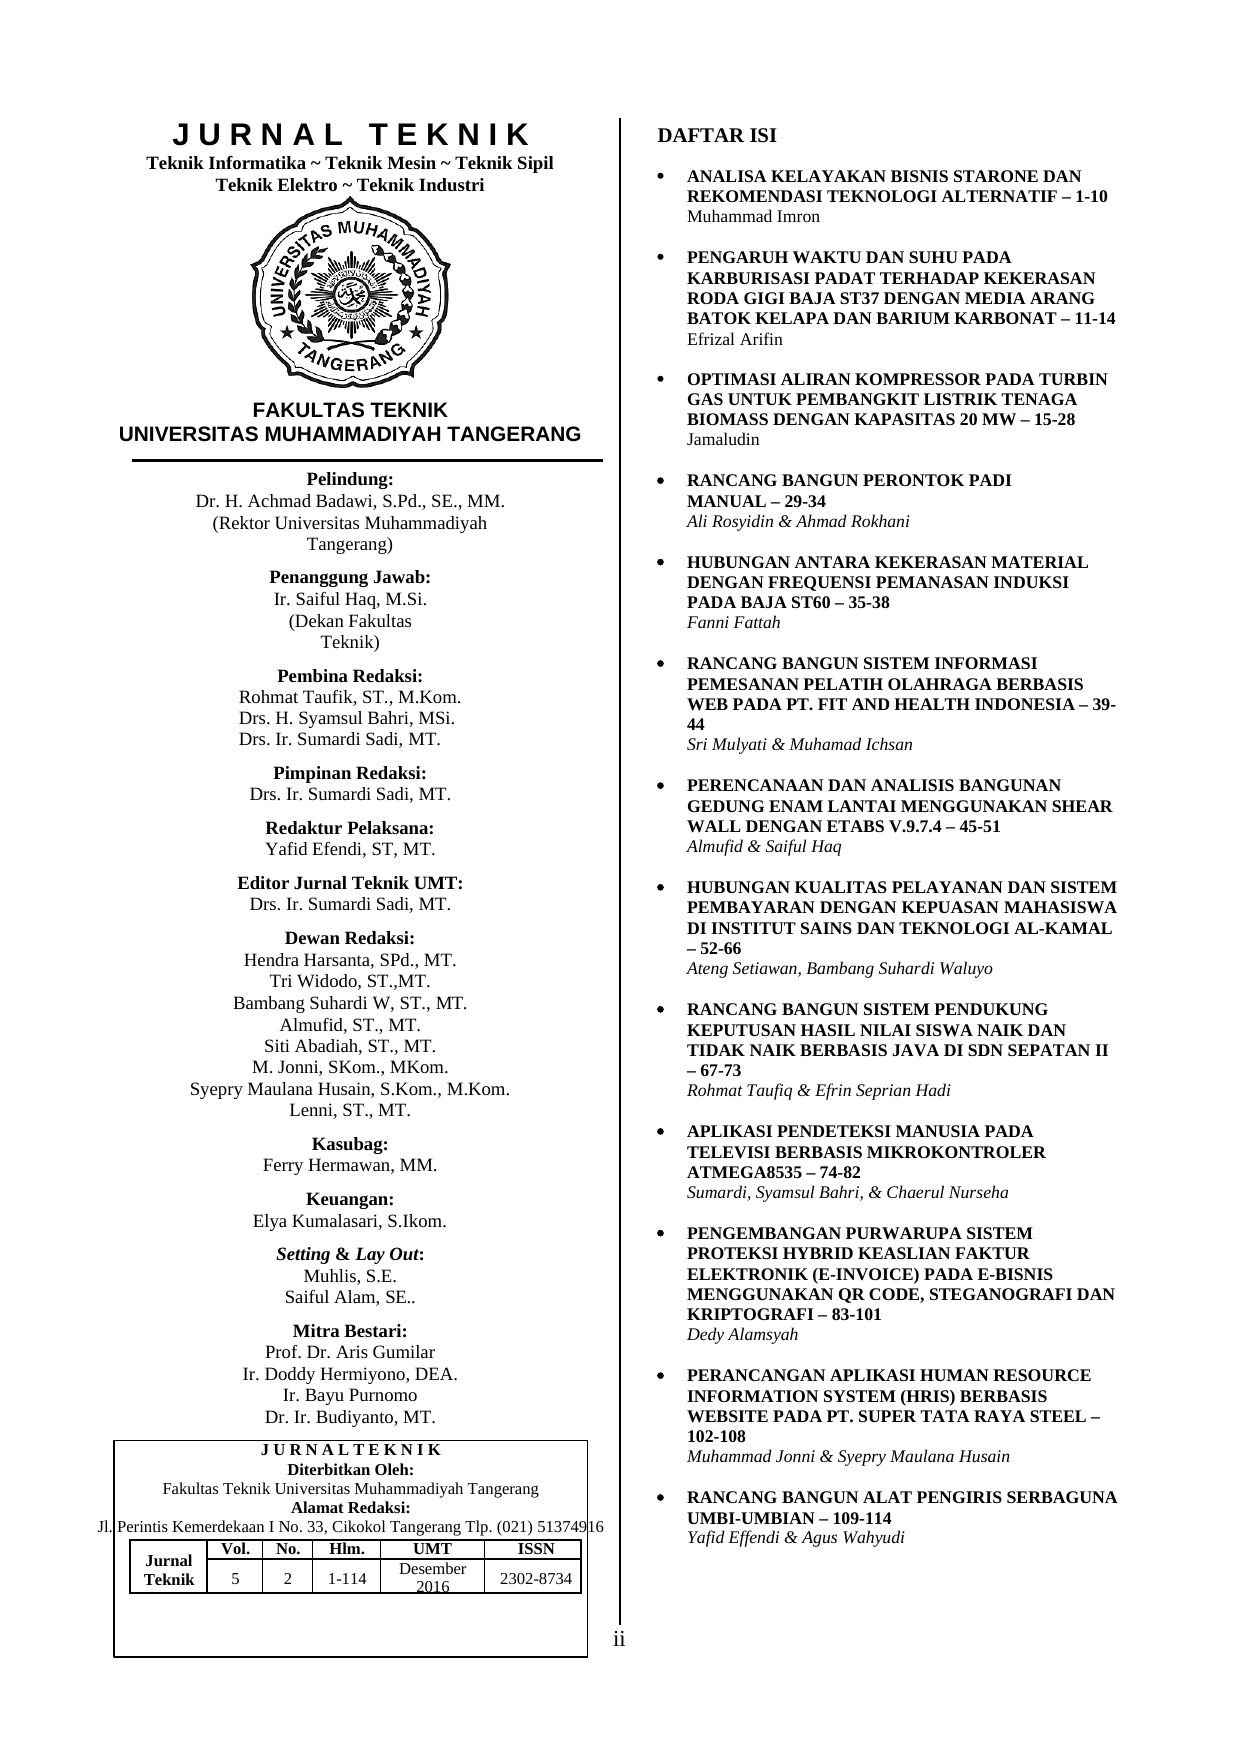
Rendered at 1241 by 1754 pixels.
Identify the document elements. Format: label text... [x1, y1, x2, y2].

text Editor Jurnal Teknik UMT: [115, 873, 585, 894]
text Ali Rosyidin & Ahmad Rokhani [687, 511, 1134, 531]
list RANCANG BANGUN SISTEM PENDUKUNG KEPUTUSAN HASIL NILAI SISWA NAIK DAN TIDAK NAIK BERBASIS JAVA DI SDN SEPATAN II [657, 999, 1109, 1060]
text Almufid & Saiful Haq [687, 836, 1134, 856]
text Ir. Doddy Hermiyono, DEA. Ir. Bayu Purnomo [240, 1362, 460, 1406]
text Lenni, ST., MT. [115, 1099, 585, 1121]
text Rohmat Taufiq & Efrin Seprian Hadi [687, 1080, 1134, 1101]
text – 52-66 [687, 938, 1134, 958]
text Ferry Hermawan, MM. [115, 1155, 585, 1176]
text Dr. Ir. Budiyanto, MT. [115, 1406, 585, 1427]
text Ateng Setiawan, Bambang Suhardi Waluyo [687, 958, 1134, 978]
text Pimpinan Redaksi: [114, 762, 585, 784]
text Muhlis, S.E. Saiful Alam, SE.. [284, 1265, 416, 1308]
picture [249, 195, 454, 388]
text Pembina Redaksi: Rohmat Taufik, ST., M.Kom. Drs. H. Syamsul Bahri, MSi. Drs. Ir. Sumardi Sadi, MT. [239, 665, 463, 750]
text Siti Abadiah, ST., MT. [115, 1035, 585, 1057]
list ANALISA KELAYAKAN BISNIS STARONE DAN REKOMENDASI TEKNOLOGI ALTERNATIF – 1-10 Muhammad Imron [657, 166, 1108, 226]
text Keuangan: [115, 1189, 585, 1210]
text Ir. Saiful Haq, M.Si. (Dekan Fakultas Teknik) [256, 588, 444, 653]
text Fanni Fattah [687, 613, 1134, 633]
text Drs. Ir. Sumardi Sadi, MT. [115, 784, 585, 805]
list PERANCANGAN APLIKASI HUMAN RESOURCE INFORMATION SYSTEM (HRIS) BERBASIS WEBSITE PADA PT. SUPER TATA RAYA STEEL – 102-108 [657, 1365, 1101, 1447]
text Dedy Alamsyah [687, 1324, 1134, 1345]
list RANCANG BANGUN SISTEM INFORMASI PEMESANAN PELATIH OLAHRAGA BERBASIS WEB PADA PT. FIT AND HEALTH INDONESIA – 39- 44 [657, 653, 1117, 734]
text M. Jonni, SKom., MKom. [252, 1057, 585, 1078]
text Dewan Redaksi: [114, 927, 585, 949]
text Prof. Dr. Aris Gumilar [114, 1341, 585, 1362]
text J U R N A L T E K N I K [115, 116, 585, 151]
text Yafid Efendi, ST, MT. [115, 839, 585, 860]
text – 67-73 [687, 1060, 1134, 1080]
list APLIKASI PENDETEKSI MANUSIA PADA TELEVISI BERBASIS MIKROKONTROLER ATMEGA8535 – 74-82 [657, 1121, 1046, 1182]
list RANCANG BANGUN PERONTOK PADI MANUAL – 29-34 [657, 470, 1012, 511]
text DAFTAR ISI [657, 123, 1134, 147]
list RANCANG BANGUN ALAT PENGIRIS SERBAGUNA UMBI-UMBIAN – 109-114 [657, 1487, 1118, 1528]
text Elya Kumalasari, S.Ikom. [114, 1210, 585, 1231]
text Pelindung: [115, 469, 585, 490]
text Penanggung Jawab: [115, 567, 585, 588]
text Dr. H. Achmad Badawi, S.Pd., SE., MM. (Rektor Universitas Muhammadiyah Tangerang) [167, 490, 533, 555]
text Muhammad Jonni & Syepry Maulana Husain [687, 1447, 1134, 1467]
list HUBUNGAN KUALITAS PELAYANAN DAN SISTEM PEMBAYARAN DENGAN KEPUASAN MAHASISWA DI INSTITUT SAINS DAN TEKNOLOGI AL-KAMAL [657, 877, 1117, 938]
text Hendra Harsanta, SPd., MT. Tri Widodo, ST.,MT. Bambang Suhardi W, ST., MT. Almufid, ST., MT. [232, 949, 468, 1035]
list PERENCANAAN DAN ANALISIS BANGUNAN GEDUNG ENAM LANTAI MENGGUNAKAN SHEAR WALL DENGAN ETABS V.9.7.4 – 45-51 [657, 775, 1113, 836]
text Syepry Maulana Husain, S.Kom., M.Kom. [114, 1078, 585, 1099]
text Redaktur Pelaksana: [114, 817, 585, 839]
text Drs. Ir. Sumardi Sadi, MT. [115, 894, 585, 915]
text Mitra Bestari: [115, 1320, 585, 1341]
list OPTIMASI ALIRAN KOMPRESSOR PADA TURBIN GAS UNTUK PEMBANGKIT LISTRIK TENAGA BIOMASS DENGAN KAPASITAS 20 MW – 15-28 Jamaludin [657, 369, 1108, 449]
text Sri Mulyati & Muhamad Ichsan [687, 734, 1134, 755]
list PENGARUH WAKTU DAN SUHU PADA KARBURISASI PADAT TERHADAP KEKERASAN RODA GIGI BAJA ST37 DENGAN MEDIA ARANG BATOK KELAPA DAN BARIUM KARBONAT – 11-14 Efrizal Arifin [657, 247, 1116, 349]
text Teknik Informatika ~ Teknik Mesin ~ Teknik Sipil Teknik Elektro ~ Teknik Industri [144, 152, 556, 195]
text Kasubag: [115, 1133, 585, 1155]
text Setting & Lay Out: [116, 1244, 585, 1265]
text FAKULTAS TEKNIK UNIVERSITAS MUHAMMADIYAH TANGERANG [119, 398, 584, 446]
list PENGEMBANGAN PURWARUPA SISTEM PROTEKSI HYBRID KEASLIAN FAKTUR ELEKTRONIK (E-INVOICE) PADA E-BISNIS MENGGUNAKAN QR CODE, STEGANOGRAFI DAN KRIPTOGRAFI – 83-101 [657, 1223, 1116, 1324]
text Yafid Effendi & Agus Wahyudi [687, 1528, 1134, 1548]
list HUBUNGAN ANTARA KEKERASAN MATERIAL DENGAN FREQUENSI PEMANASAN INDUKSI PADA BAJA ST60 – 35-38 [657, 552, 1089, 613]
text Sumardi, Syamsul Bahri, & Chaerul Nurseha [687, 1182, 1134, 1202]
